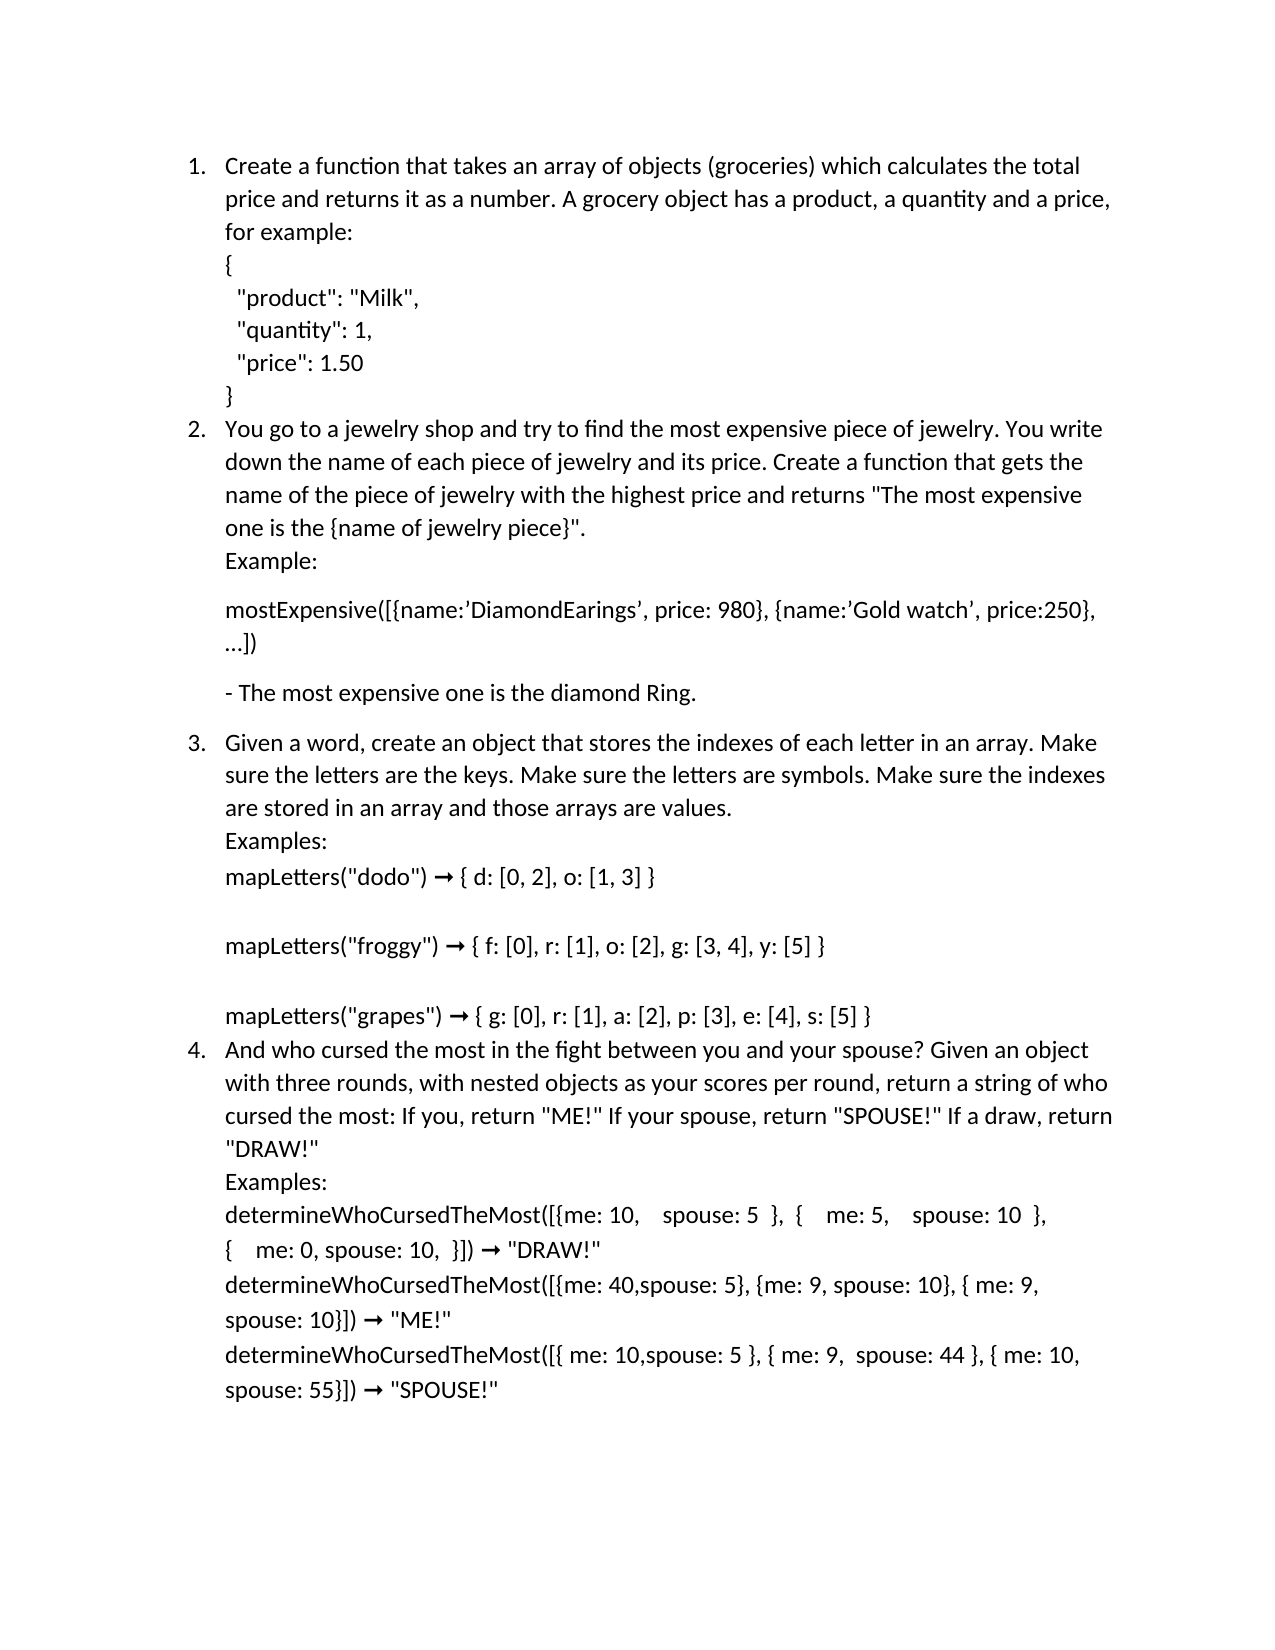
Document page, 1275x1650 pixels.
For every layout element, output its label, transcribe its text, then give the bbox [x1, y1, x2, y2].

list Create a function that takes an array of objects (groceries) which calculates the total price and returns it as a number. A grocery object has a product, a quantity and a price, for example: [187, 150, 1125, 246]
list mapLetters("froggy") ➞ { f: [0], r: [1], o: [2], g: [3, 4], y: [5] } [225, 928, 1125, 962]
list { [225, 249, 1125, 279]
list } [225, 380, 1125, 411]
text - The most expensive one is the diamond Ring. [150, 677, 1125, 708]
list Examples: [225, 1166, 1125, 1197]
list And who cursed the most in the fight between you and your spouse? Given an object with three rounds, with nested objects as your scores per round, return a string of who cursed the most: If you, return "ME!" If your spouse, return "SPOUSE!" If a draw, return "DRAW!" [187, 1034, 1125, 1164]
list Example: [225, 545, 1125, 576]
list determineWhoCursedTheMost([{me: 40,spouse: 5}, {me: 9, spouse: 10}, { me: 9, spouse: 10}]) ➞ "ME!" [225, 1269, 1125, 1336]
list Examples: [225, 825, 1125, 856]
list Given a word, create an object that stores the indexes of each letter in an array. Make sure the letters are the keys. Make sure the letters are symbols. Make sure the indexes are stored in an array and those arrays are values. [187, 727, 1125, 823]
list { me: 0, spouse: 10, }]) ➞ "DRAW!" [225, 1232, 1125, 1266]
list You go to a jewelry shop and try to find the most expensive piece of jewelry. You write down the name of each piece of jewelry and its price. Create a function that gets the name of the piece of jewelry with the highest price and returns "The most expensive one is the {name of jewelry piece}". [187, 413, 1125, 543]
list mapLetters("dodo") ➞ { d: [0, 2], o: [1, 3] } [225, 858, 1125, 892]
list "price": 1.50 [225, 347, 1125, 378]
list mapLetters("grapes") ➞ { g: [0], r: [1], a: [2], p: [3], e: [4], s: [5] } [225, 998, 1125, 1032]
list "product": "Milk", [225, 282, 1125, 312]
text mostExpensive([{name:’DiamondEarings’, price: 980}, {name:’Gold watch’, price:250}, …]) [225, 594, 1125, 658]
list determineWhoCursedTheMost([{me: 10, spouse: 5 }, { me: 5, spouse: 10 }, [225, 1199, 1125, 1229]
list "quantity": 1, [225, 314, 1125, 345]
list determineWhoCursedTheMost([{ me: 10,spouse: 5 }, { me: 9, spouse: 44 }, { me: 10, spouse: 55}]) ➞ "SPOUSE!" [225, 1339, 1125, 1406]
